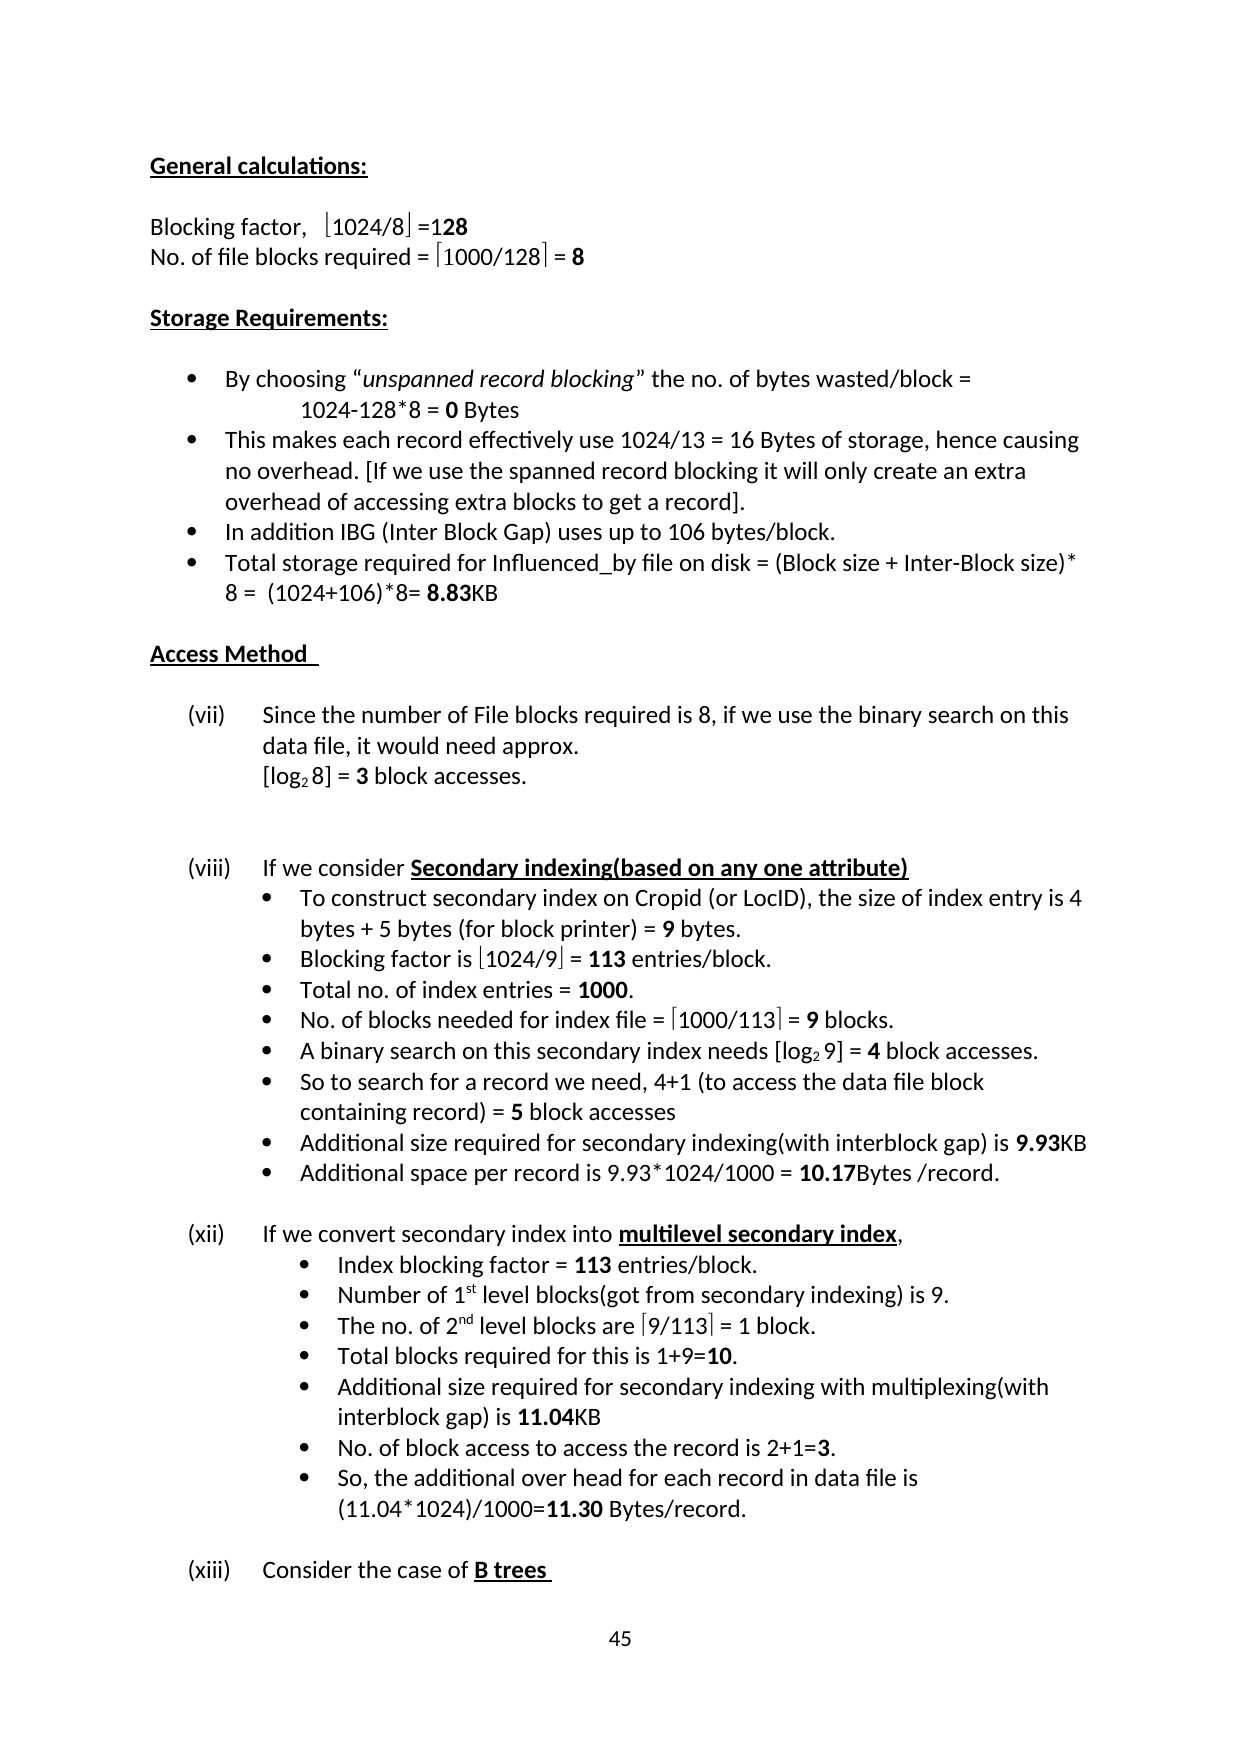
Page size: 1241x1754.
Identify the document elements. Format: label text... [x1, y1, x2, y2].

list If we convert secondary index into multilevel secondary index, [187, 1218, 1090, 1249]
list By choosing “unspanned record blocking” the no. of bytes wasted/block = [187, 364, 1090, 394]
list Total no. of index entries = 1000. [262, 974, 1090, 1004]
list This makes each record effectively use 1024/13 = 16 Bytes of storage, hence causing no overhead. [If we use the spanned record blocking it will only create an extra overhead of accessing extra blocks to get a record]. [187, 425, 1090, 516]
list Additional size required for secondary indexing(with interblock gap) is 9.93KB [262, 1127, 1090, 1157]
list Number of 1st level blocks(got from secondary indexing) is 9. [300, 1279, 1090, 1310]
list So to search for a record we need, 4+1 (to access the data file block containing record) = 5 block accesses [262, 1066, 1090, 1127]
text Access Method [150, 638, 1090, 669]
list In addition IBG (Inter Block Gap) uses up to 106 bytes/block. [187, 516, 1090, 547]
list Total blocks required for this is 1+9=10. [300, 1340, 1090, 1371]
list So, the additional over head for each record in data file is (11.04*1024)/1000=11.30 Bytes/record. [300, 1462, 1090, 1523]
list To construct secondary index on Cropid (or LocID), the size of index entry is 4 bytes + 5 bytes (for block printer) = 9 bytes. [262, 882, 1090, 943]
list No. of block access to access the record is 2+1=3. [300, 1432, 1090, 1462]
list Additional space per record is 9.93*1024/1000 = 10.17Bytes /record. [262, 1157, 1090, 1188]
text Storage Requirements: [150, 303, 1090, 333]
list Additional size required for secondary indexing with multiplexing(with interblock gap) is 11.04KB [300, 1371, 1090, 1432]
list Total storage required for Influenced_by file on disk = (Block size + Inter-Block size)* 8 = (1024+106)*8= 8.83KB [187, 547, 1090, 608]
text Blocking factor, 1024/8 =128 [150, 211, 1090, 242]
list Index blocking factor = 113 entries/block. [300, 1249, 1090, 1279]
list No. of blocks needed for index file = 1000/113 = 9 blocks. [262, 1004, 1090, 1035]
text General calculations: [150, 150, 1090, 181]
list Since the number of File blocks required is 8, if we use the binary search on this data file, it would need approx. [187, 699, 1090, 760]
list A binary search on this secondary index needs [log2 9] = 4 block accesses. [262, 1035, 1090, 1066]
text 1024-128*8 = 0 Bytes [262, 394, 1090, 425]
list If we consider Secondary indexing(based on any one attribute) [187, 852, 1090, 882]
list The no. of 2nd level blocks are 9/113 = 1 block. [300, 1310, 1090, 1340]
list Blocking factor is 1024/9 = 113 entries/block. [262, 943, 1090, 974]
text [log2 8] = 3 block accesses. [225, 760, 1090, 791]
text No. of file blocks required = 000/128 = 8 [150, 242, 1090, 272]
list Consider the case of B trees [187, 1554, 1090, 1584]
